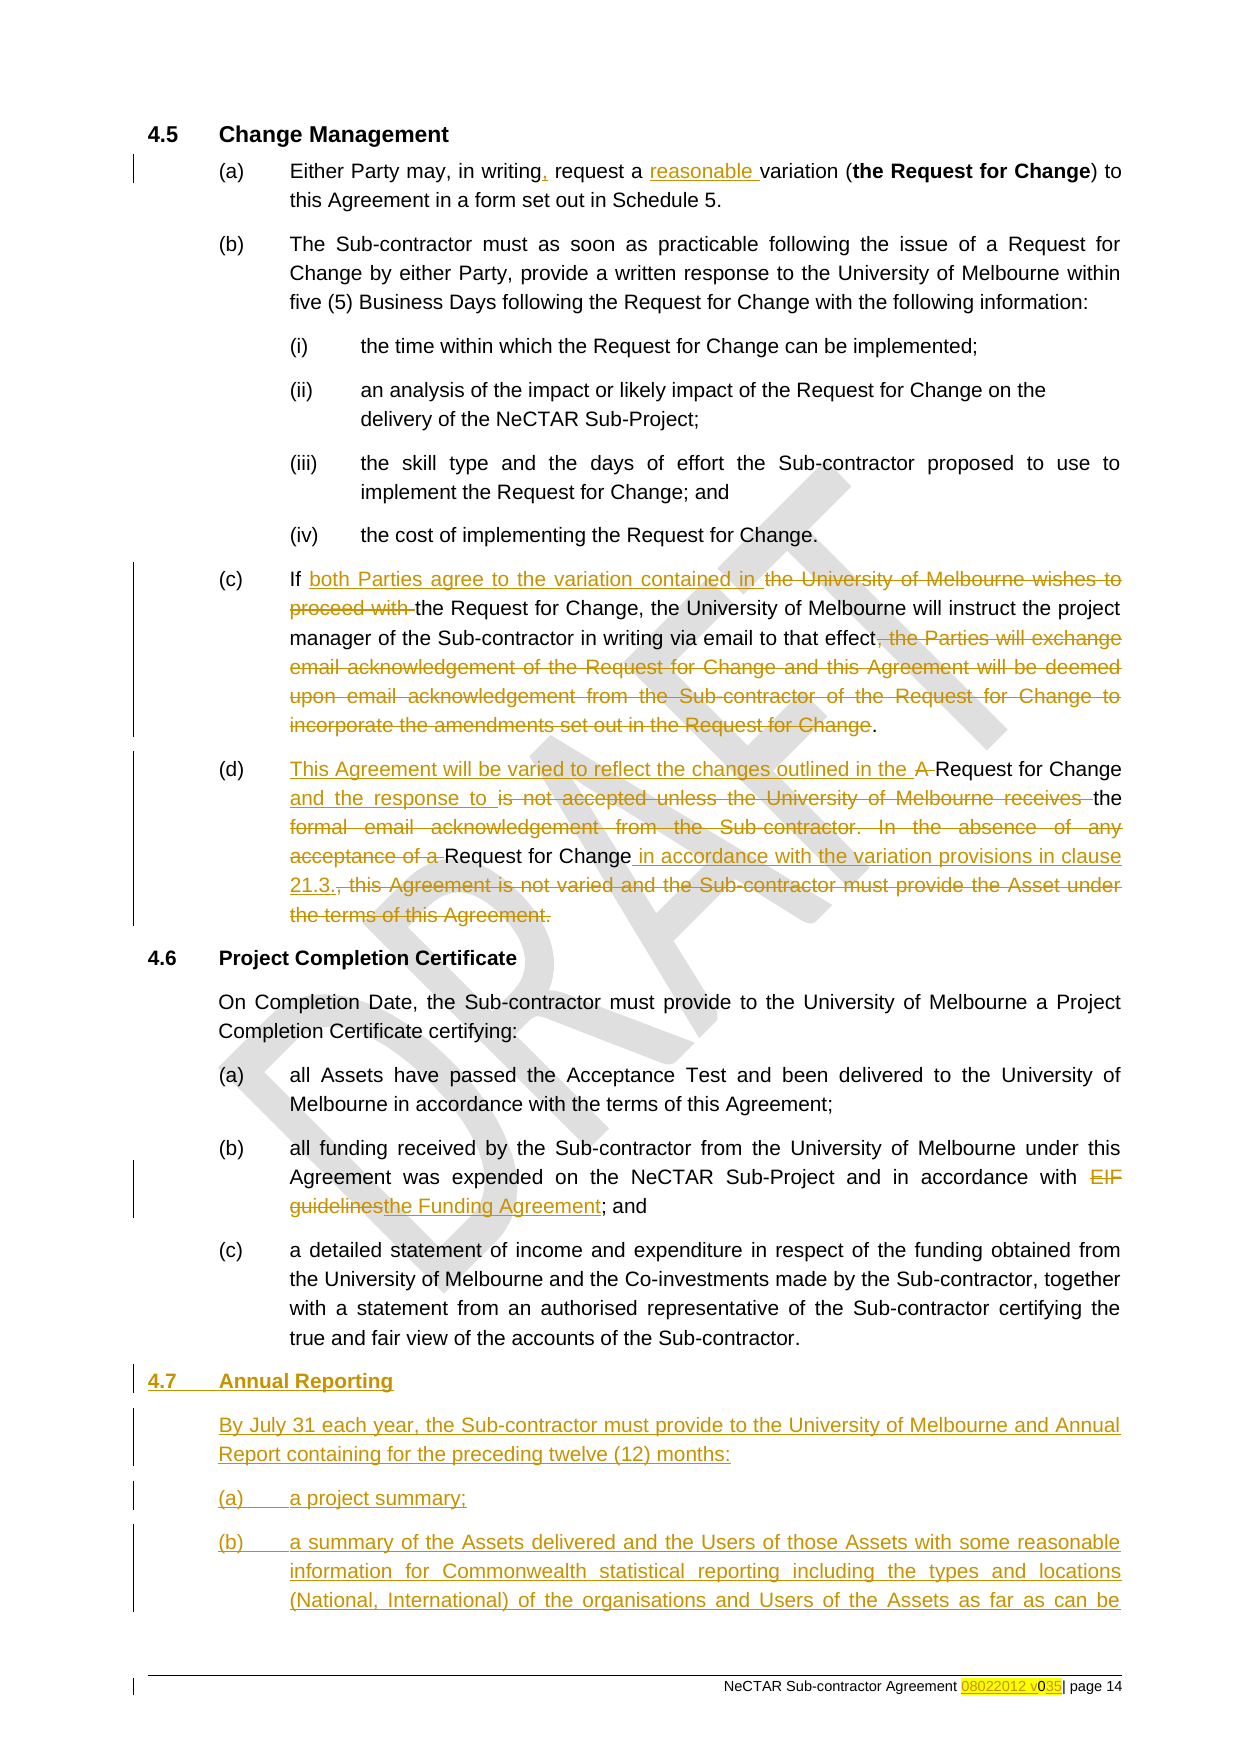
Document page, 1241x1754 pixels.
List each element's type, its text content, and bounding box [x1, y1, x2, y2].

list (b) The Sub-contractor must as soon as practicable following the issue of a Request for Change by either Party, provide a written response to the University of Melbourne within five (5) Business Days following the Request for Change with the following information: [218, 226, 1122, 314]
list (d) Request for Change the Request for Change [218, 751, 1122, 926]
text the skill type and the days of effort the Sub-contractor proposed to use to implement the Request for Change; and [289, 445, 1122, 503]
list 4.6 Project Completion Certificate [148, 941, 1122, 970]
list (c) If the Request for Change, the University of Melbourne will instruct the project manager of the Sub-contractor in writing via email to that effect. [218, 562, 1122, 737]
list (c) a detailed statement of income and expenditure in respect of the funding obtained from the University of Melbourne and the Co-investments made by the Sub-contractor, together with a statement from an authorised representative of the Sub-contractor certifying the true and fair view of the accounts of the Sub-contractor. [218, 1233, 1122, 1349]
text an analysis of the impact or likely impact of the Request for Change on the delivery of the NeCTAR Sub-Project; [289, 372, 1122, 431]
text the time within which the Request for Change can be implemented; [289, 328, 1122, 358]
list (a) Either Party may, in writing request a variation (the Request for Change) to this Agreement in a form set out in Schedule 5. [218, 153, 1122, 212]
text Change Management [148, 118, 1122, 147]
list On Completion Date, the Sub-contractor must provide to the University of Melbourne a Project Completion Certificate certifying: [218, 985, 1122, 1043]
list (a) all Assets have passed the Acceptance Test and been delivered to the University of Melbourne in accordance with the terms of this Agreement; [218, 1058, 1122, 1116]
list (b) all funding received by the Sub-contractor from the University of Melbourne under this Agreement was expended on the NeCTAR Sub-Project and in accordance with ; and [218, 1131, 1122, 1218]
text the cost of implementing the Request for Change. [289, 518, 1122, 547]
